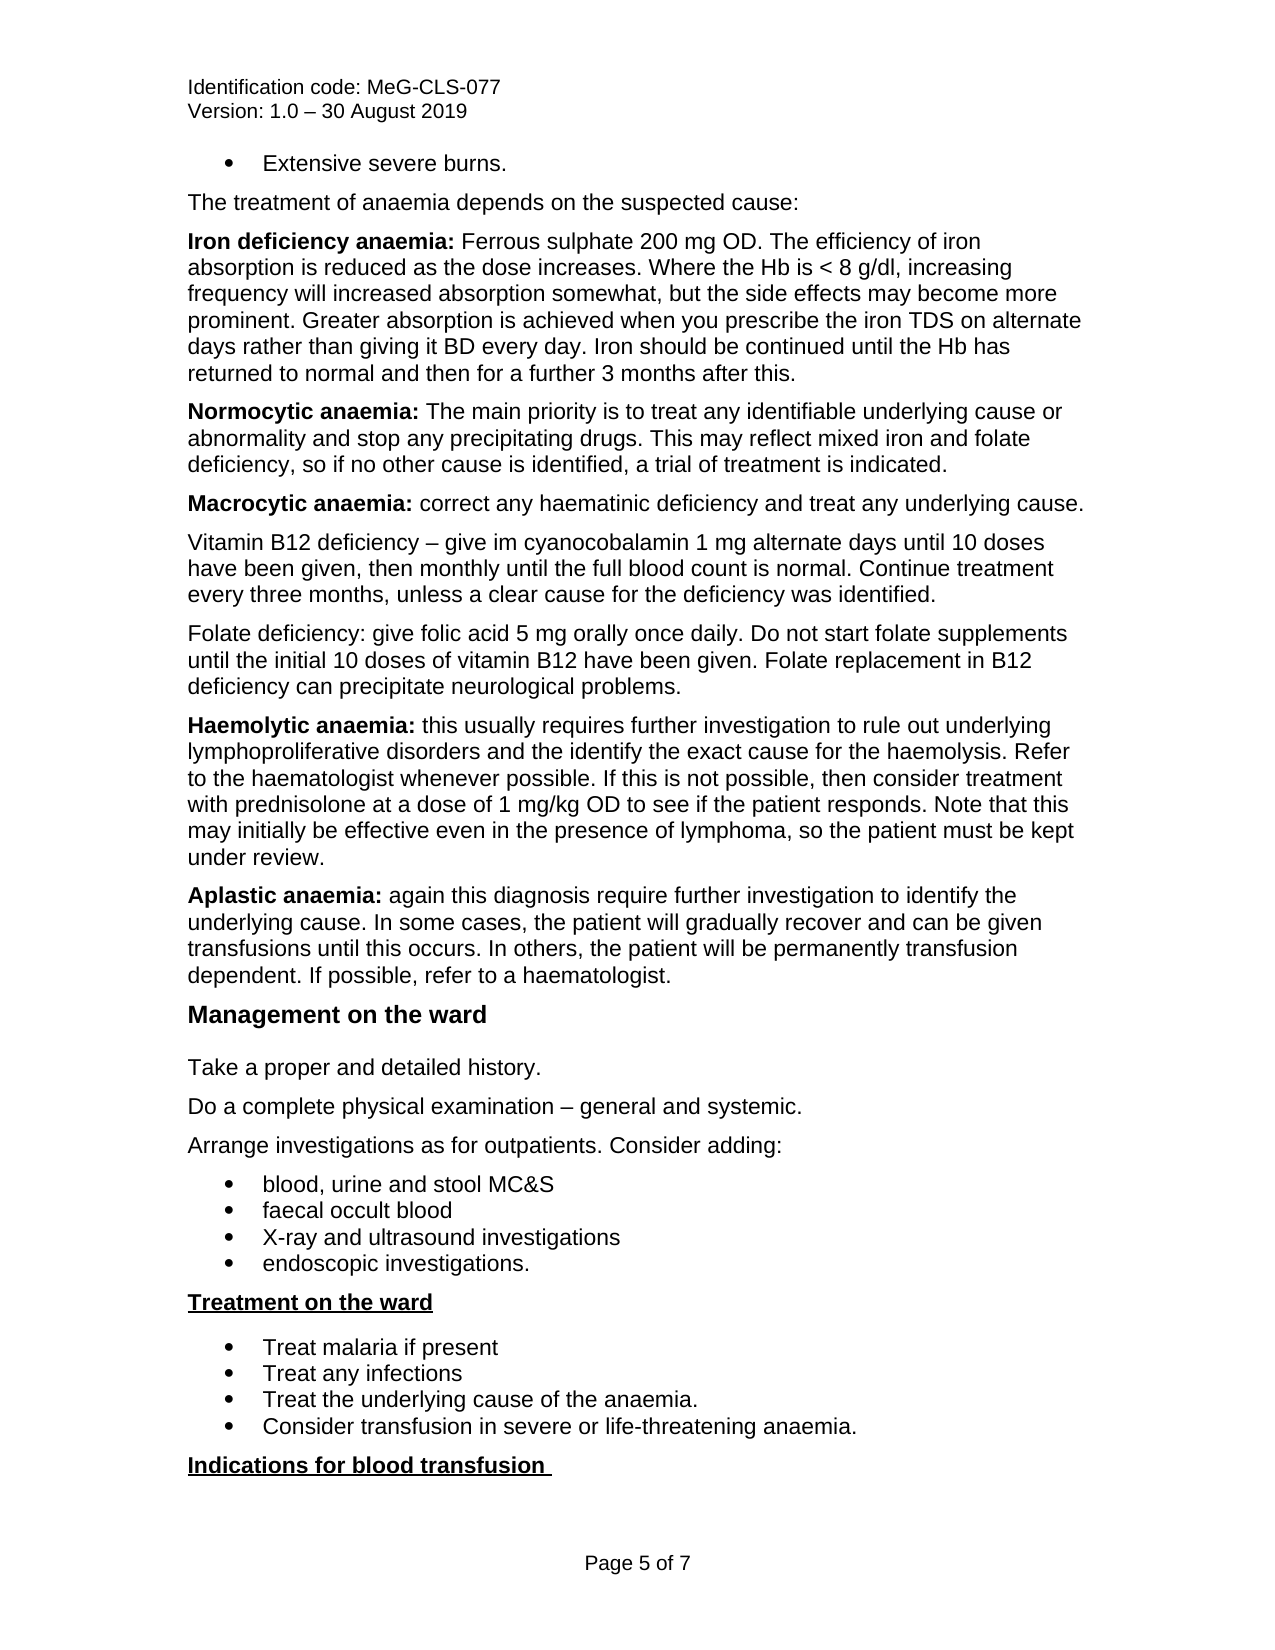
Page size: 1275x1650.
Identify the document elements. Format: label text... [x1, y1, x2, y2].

list faecal occult blood [225, 1197, 1087, 1223]
text Macrocytic anaemia: correct any haematinic deficiency and treat any underlying cause. [187, 490, 1087, 516]
text Vitamin B12 deficiency – give im cyanocobalamin 1 mg alternate days until 10 doses have been given, then monthly until the full blood count is normal. Continue treatment every three months, unless a clear cause for the deficiency was identified. [187, 529, 1087, 608]
text Take a proper and detailed history. [187, 1054, 1087, 1081]
text Haemolytic anaemia: this usually requires further investigation to rule out underlying lymphoproliferative disorders and the identify the exact cause for the haemolysis. Refer to the haematologist whenever possible. If this is not possible, then consider treatment with prednisolone at a dose of 1 mg/kg OD to see if the patient responds. Note that this may initially be effective even in the presence of lymphoma, so the patient must be kept under review. [187, 712, 1087, 870]
list Consider transfusion in severe or life-threatening anaemia. [225, 1413, 1087, 1439]
text Normocytic anaemia: The main priority is to treat any identifiable underlying cause or abnormality and stop any precipitating drugs. This may reflect mixed iron and folate deficiency, so if no other cause is identified, a trial of treatment is indicated. [187, 398, 1087, 477]
text Iron deficiency anaemia: Ferrous sulphate 200 mg OD. The efficiency of iron absorption is reduced as the dose increases. Where the Hb is < 8 g/dl, increasing frequency will increased absorption somewhat, but the side effects may become more prominent. Greater absorption is achieved when you prescribe the iron TDS on alternate days rather than giving it BD every day. Iron should be continued until the Hb has returned to normal and then for a further 3 months after this. [187, 228, 1087, 386]
list Extensive severe burns. [225, 150, 1087, 176]
list Treat the underlying cause of the anaemia. [225, 1386, 1087, 1413]
list X-ray and ultrasound investigations [225, 1223, 1087, 1250]
list endoscopic investigations. [225, 1250, 1087, 1276]
subtitle Indications for blood transfusion [187, 1452, 1087, 1478]
subtitle Management on the ward [187, 1000, 1087, 1029]
text Do a complete physical examination – general and systemic. [187, 1093, 1087, 1119]
text Arrange investigations as for outpatients. Consider adding: [187, 1132, 1087, 1158]
list blood, urine and stool MC&S [225, 1171, 1087, 1197]
list Treat any infections [225, 1360, 1087, 1386]
text Aplastic anaemia: again this diagnosis require further investigation to identify the underlying cause. In some cases, the patient will gradually recover and can be given transfusions until this occurs. In others, the patient will be permanently transfusion dependent. If possible, refer to a haematologist. [187, 882, 1087, 988]
list Treat malaria if present [225, 1334, 1087, 1360]
text The treatment of anaemia depends on the suspected cause: [187, 189, 1087, 215]
text Folate deficiency: give folic acid 5 mg orally once daily. Do not start folate supplements until the initial 10 doses of vitamin B12 have been given. Folate replacement in B12 deficiency can precipitate neurological problems. [187, 620, 1087, 699]
subtitle Treatment on the ward [187, 1289, 1087, 1315]
